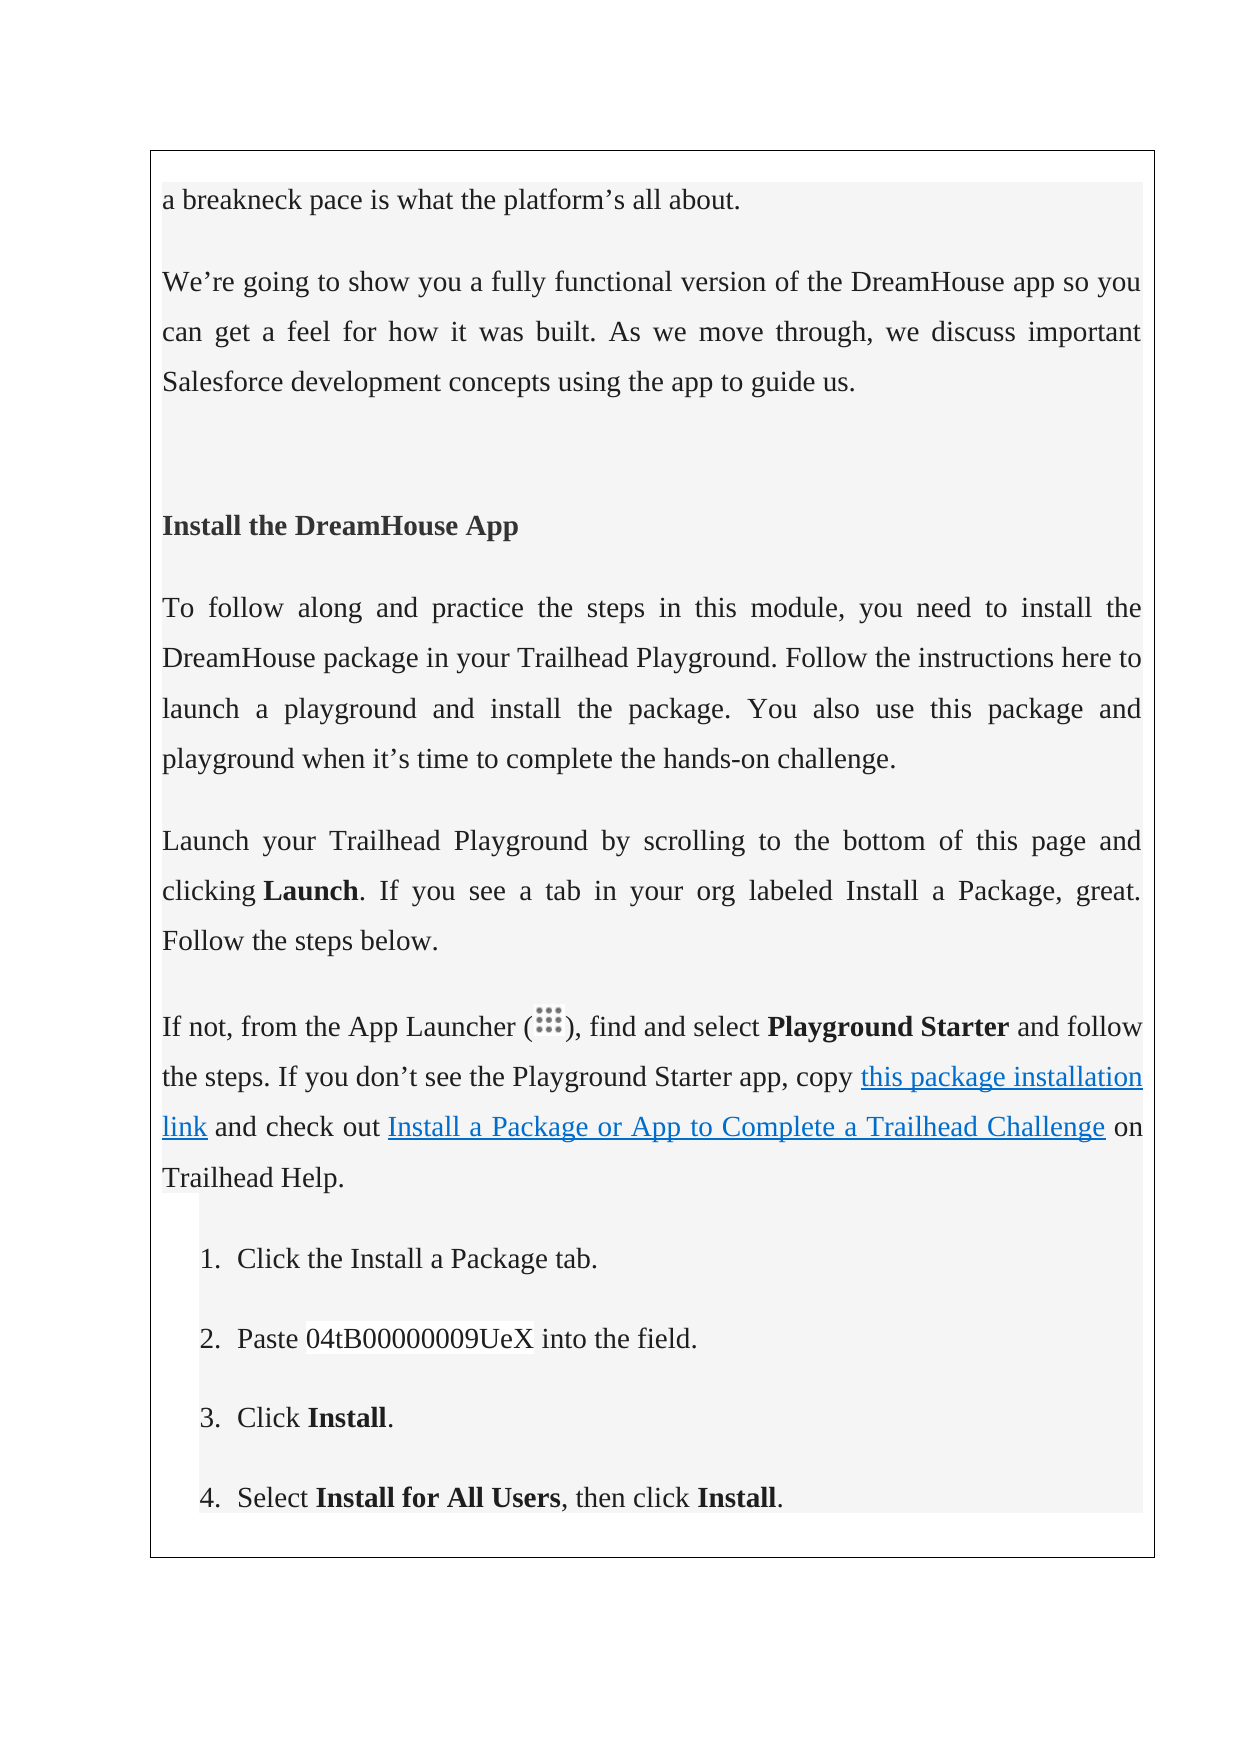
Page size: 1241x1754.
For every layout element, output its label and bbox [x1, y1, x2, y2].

table_header [151, 151, 1154, 1557]
picture [533, 1004, 565, 1036]
